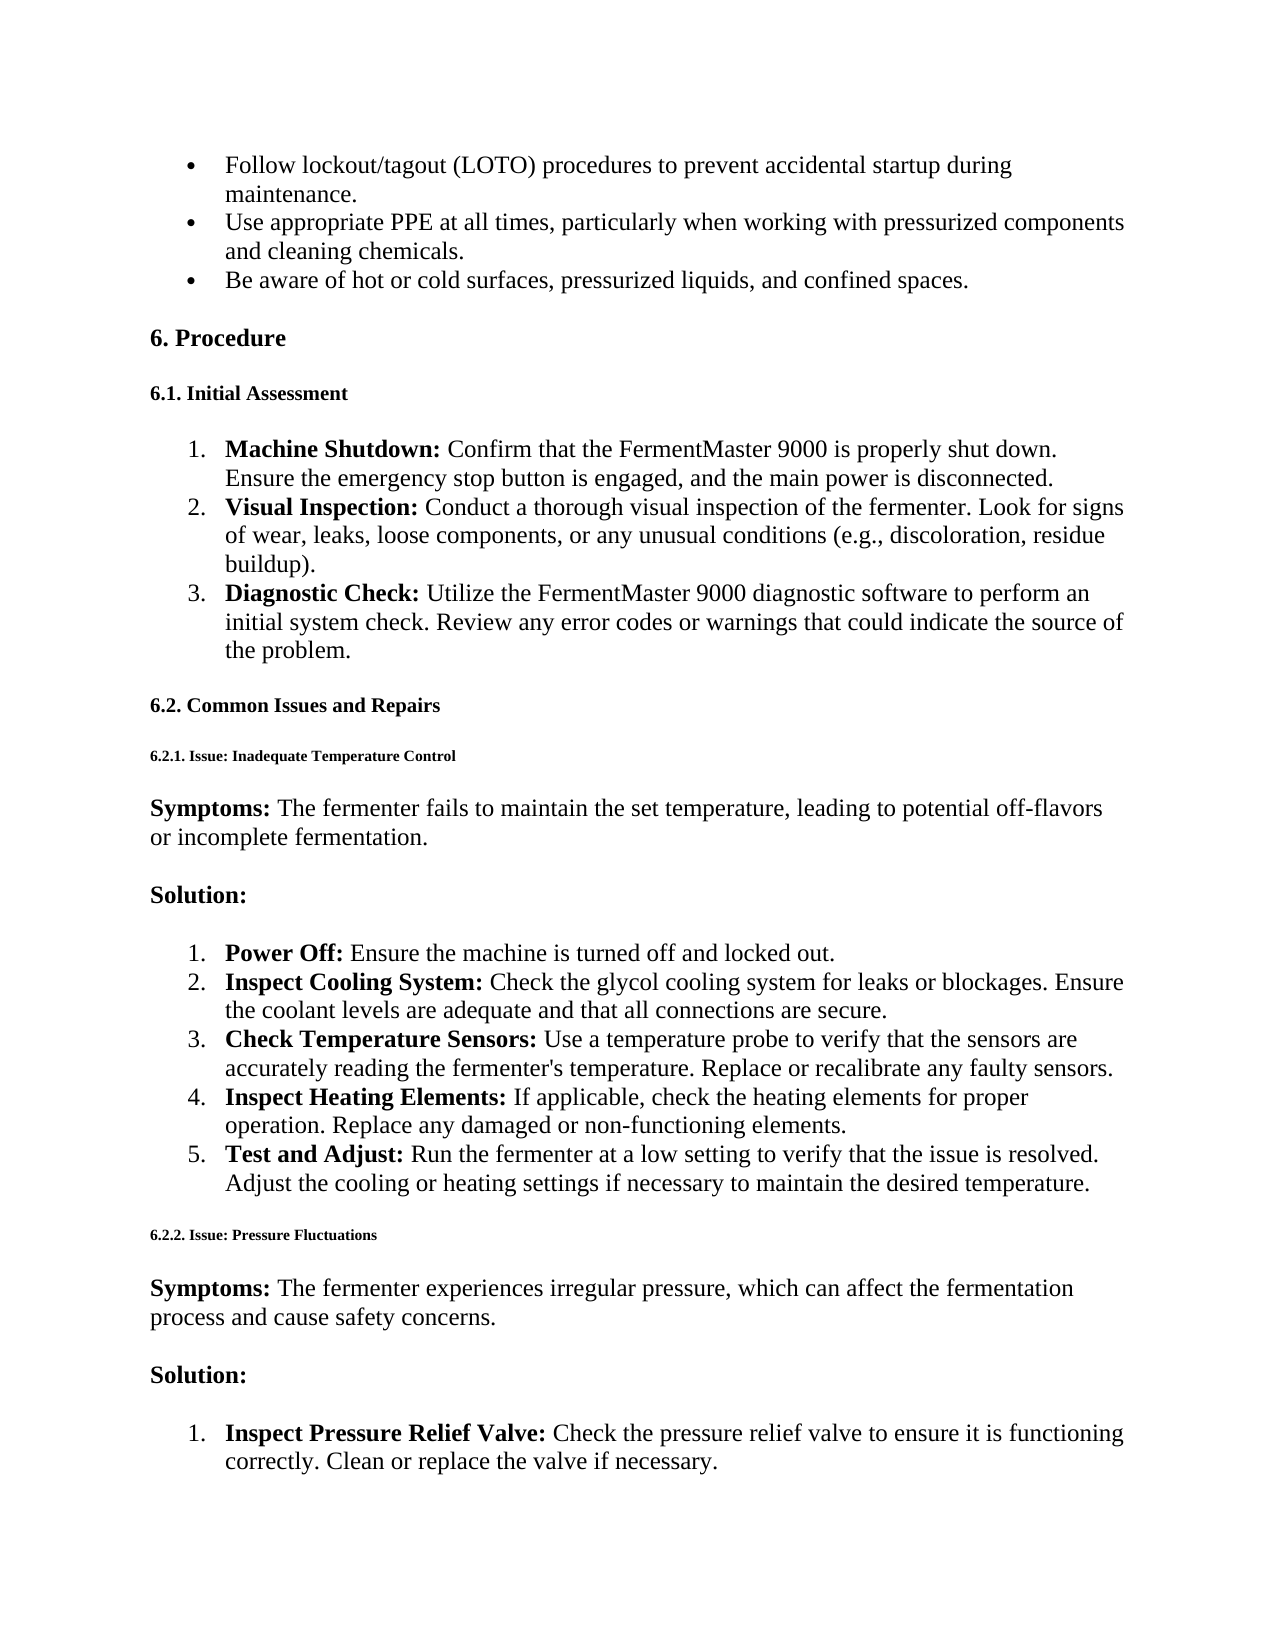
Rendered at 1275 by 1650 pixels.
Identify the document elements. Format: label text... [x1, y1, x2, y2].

list Be aware of hot or cold surfaces, pressurized liquids, and confined spaces. [187, 265, 1125, 294]
list Inspect Heating Elements: If applicable, check the heating elements for proper operation. Replace any damaged or non-functioning elements. [187, 1082, 1125, 1139]
list Visual Inspection: Conduct a thorough visual inspection of the fermenter. Look for signs of wear, leaks, loose components, or any unusual conditions (e.g., discoloration, residue buildup). [187, 492, 1125, 578]
text Solution: [150, 880, 1125, 909]
text 6. Procedure [150, 323, 1125, 352]
list Diagnostic Check: Utilize the FermentMaster 9000 diagnostic software to perform an initial system check. Review any error codes or warnings that could indicate the source of the problem. [187, 578, 1125, 664]
list Use appropriate PPE at all times, particularly when working with pressurized components and cleaning chemicals. [187, 207, 1125, 265]
list Inspect Pressure Relief Valve: Check the pressure relief valve to ensure it is functioning correctly. Clean or replace the valve if necessary. [187, 1418, 1125, 1475]
list Machine Shutdown: Confirm that the FermentMaster 9000 is properly shut down. Ensure the emergency stop button is engaged, and the main power is disconnected. [187, 434, 1125, 492]
text Symptoms: The fermenter experiences irregular pressure, which can affect the fermentation process and cause safety concerns. [150, 1273, 1125, 1331]
list Check Temperature Sensors: Use a temperature probe to verify that the sensors are accurately reading the fermenter's temperature. Replace or recalibrate any faulty sensors. [187, 1024, 1125, 1082]
text 6.2.1. Issue: Inadequate Temperature Control [150, 746, 1125, 764]
text 6.1. Initial Assessment [150, 381, 1125, 405]
list Power Off: Ensure the machine is turned off and locked out. [187, 938, 1125, 967]
list Inspect Cooling System: Check the glycol cooling system for leaks or blockages. Ensure the coolant levels are adequate and that all connections are secure. [187, 967, 1125, 1024]
text Symptoms: The fermenter fails to maintain the set temperature, leading to potential off-flavors or incomplete fermentation. [150, 793, 1125, 851]
text Solution: [150, 1360, 1125, 1388]
list Test and Adjust: Run the fermenter at a low setting to verify that the issue is resolved. Adjust the cooling or heating settings if necessary to maintain the desired temperature. [187, 1139, 1125, 1197]
text 6.2. Common Issues and Repairs [150, 693, 1125, 717]
list Follow lockout/tagout (LOTO) procedures to prevent accidental startup during maintenance. [187, 150, 1125, 207]
text 6.2.2. Issue: Pressure Fluctuations [150, 1226, 1125, 1244]
